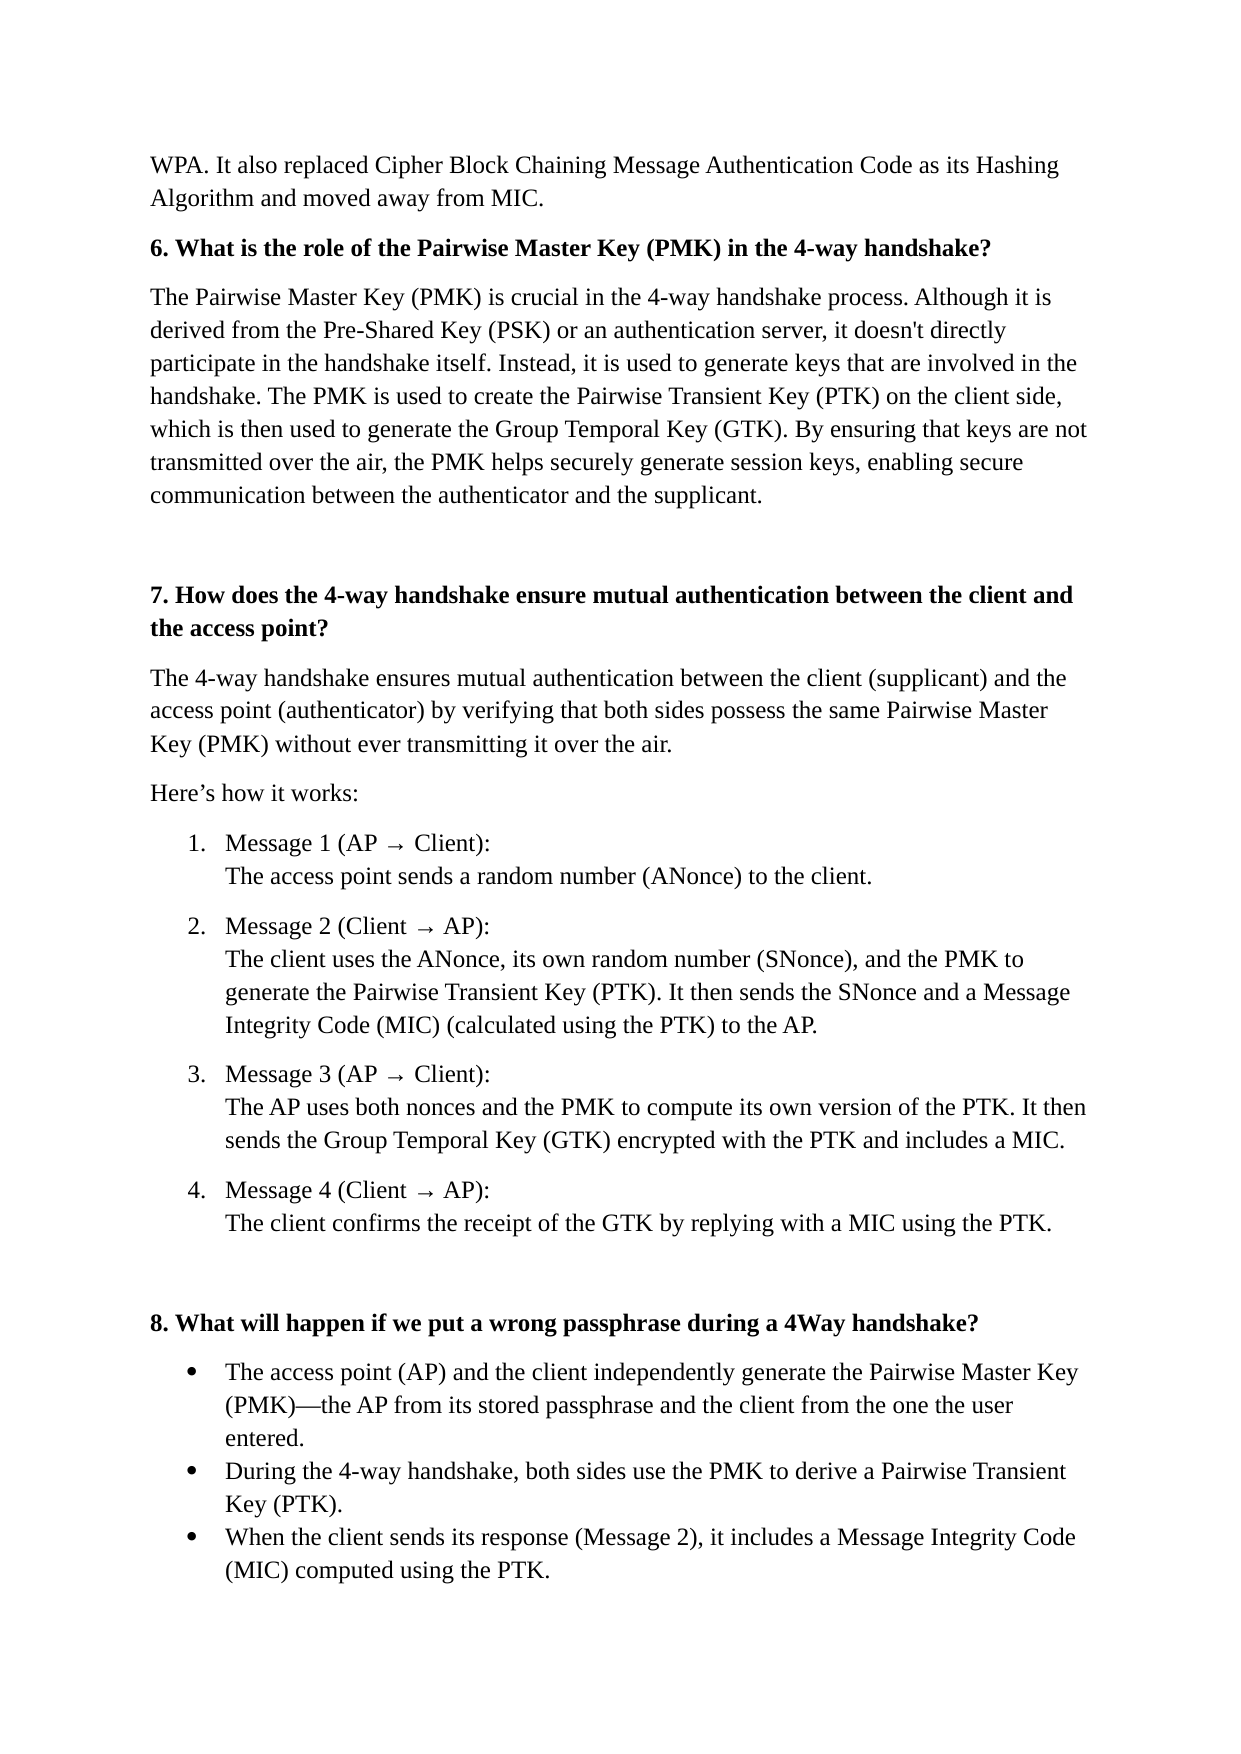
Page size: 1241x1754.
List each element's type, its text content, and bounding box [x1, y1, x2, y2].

list Message 2 (Client → AP): The client uses the ANonce, its own random number (SNonce), and the PMK to generate the Pairwise Transient Key (PTK). It then sends the SNonce and a Message Integrity Code (MIC) (calculated using the PTK) to the AP. [187, 911, 1090, 1038]
list When the client sends its response (Message 2), it includes a Message Integrity Code (MIC) computed using the PTK. [187, 1522, 1090, 1584]
text 8. What will happen if we put a wrong passphrase during a 4Way handshake? [150, 1308, 1090, 1336]
list Message 4 (Client → AP): The client confirms the receipt of the GTK by replying with a MIC using the PTK. [187, 1175, 1090, 1237]
list Message 3 (AP → Client): The AP uses both nonces and the PMK to compute its own version of the PTK. It then sends the Group Temporal Key (GTK) encrypted with the PTK and includes a MIC. [187, 1059, 1090, 1154]
text 7. How does the 4-way handshake ensure mutual authentication between the client and the access point? [150, 580, 1090, 642]
list Message 1 (AP → Client): The access point sends a random number (ANonce) to the client. [187, 828, 1090, 890]
list During the 4-way handshake, both sides use the PMK to derive a Pairwise Transient Key (PTK). [187, 1456, 1090, 1518]
text 6. What is the role of the Pairwise Master Key (PMK) in the 4-way handshake? [150, 233, 1090, 261]
text The 4-way handshake ensures mutual authentication between the client (supplicant) and the access point (authenticator) by verifying that both sides possess the same Pairwise Master Key (PMK) without ever transmitting it over the air. [150, 663, 1090, 757]
list The access point (AP) and the client independently generate the Pairwise Master Key (PMK)—the AP from its stored passphrase and the client from the one the user entered. [187, 1357, 1090, 1452]
text The Pairwise Master Key (PMK) is crucial in the 4-way handshake process. Although it is derived from the Pre-Shared Key (PSK) or an authentication server, it doesn't directly participate in the handshake itself. Instead, it is used to generate keys that are involved in the handshake. The PMK is used to create the Pairwise Transient Key (PTK) on the client side, which is then used to generate the Group Temporal Key (GTK). By ensuring that keys are not transmitted over the air, the PMK helps securely generate session keys, enabling secure communication between the authenticator and the supplicant. [150, 282, 1090, 509]
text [150, 150, 1090, 212]
text Here’s how it works: [150, 778, 1090, 807]
